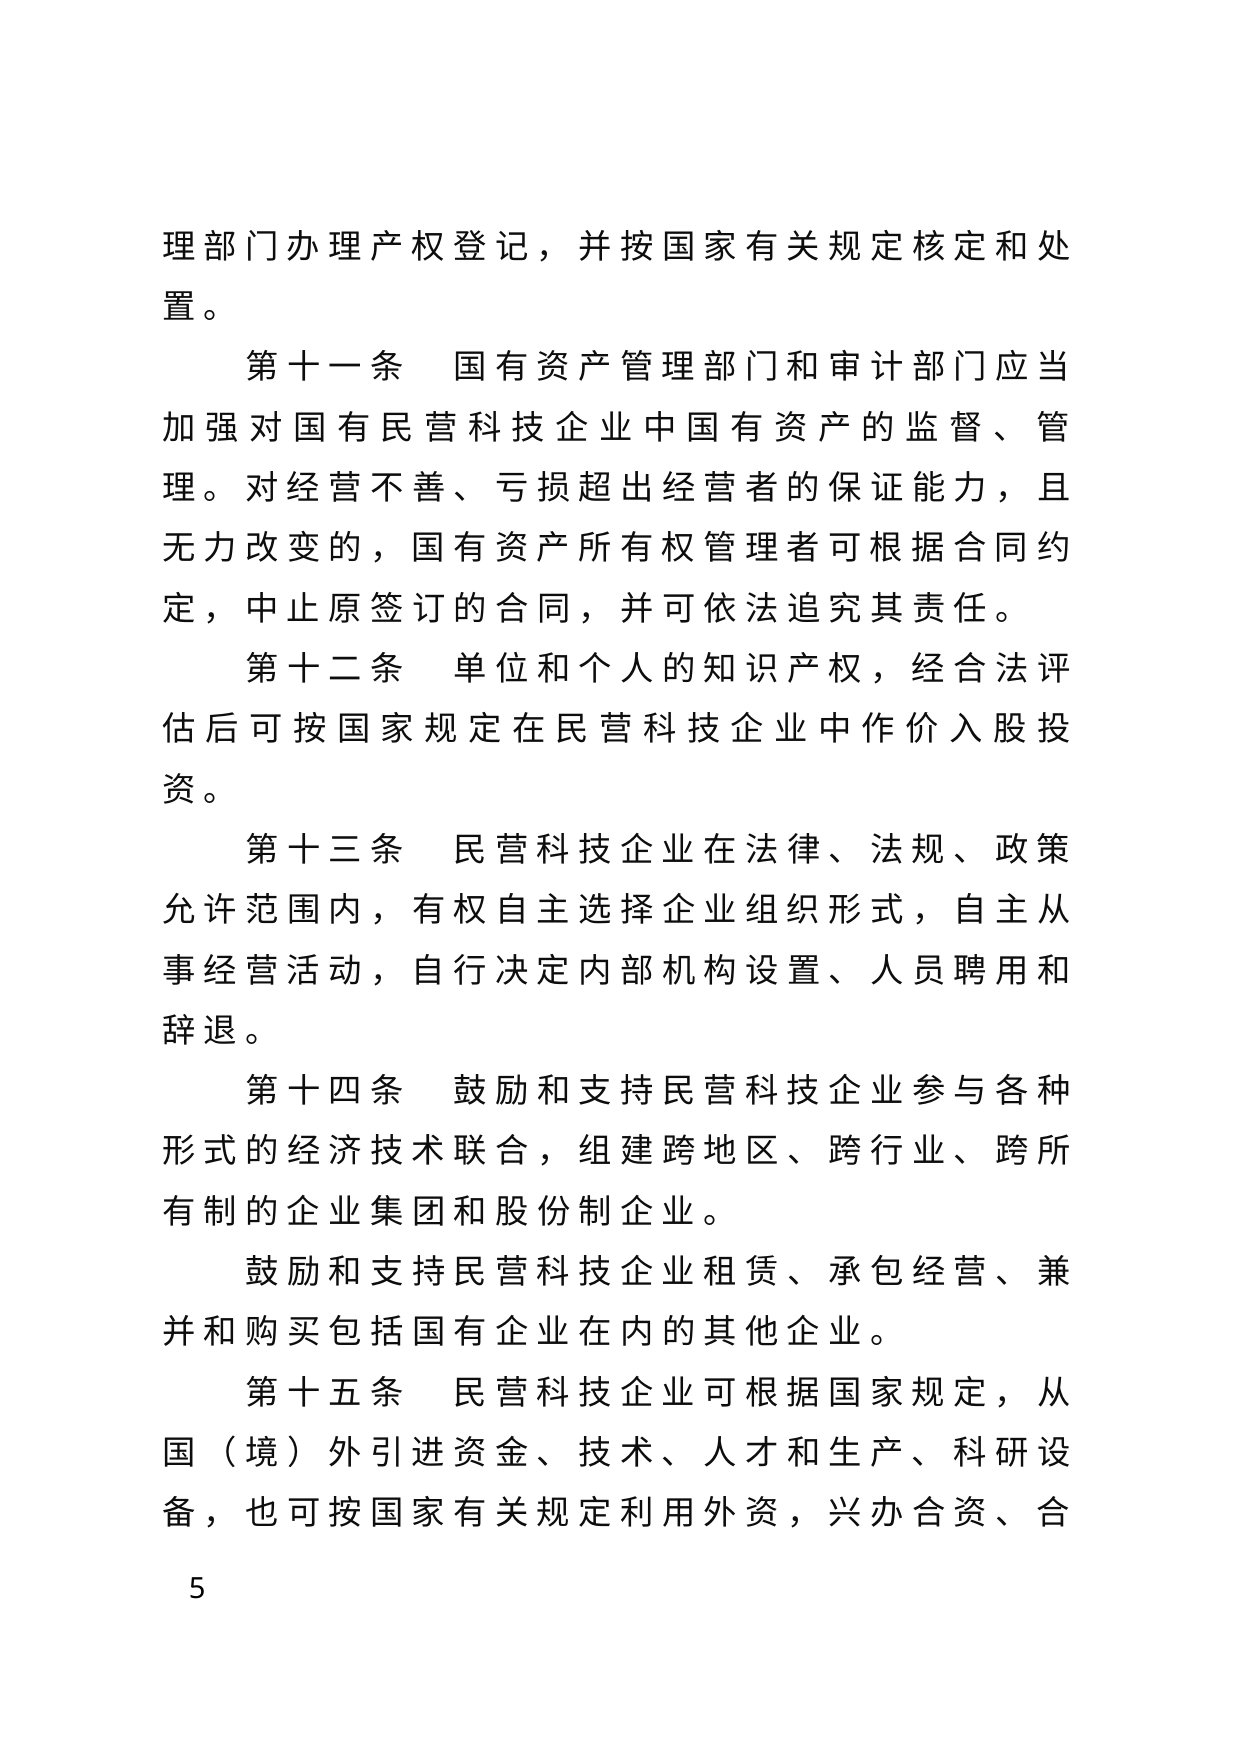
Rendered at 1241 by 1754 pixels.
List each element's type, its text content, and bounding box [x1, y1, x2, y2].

text 第十二条 单位和个人的知识产权，经合法评估后可按国家规定在民营科技企业中作价入股投资。 [162, 636, 1078, 817]
text 鼓励和支持民营科技企业租赁、承包经营、兼并和购买包括国有企业在内的其他企业。 [162, 1239, 1078, 1359]
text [162, 1359, 1078, 1540]
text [162, 213, 1078, 334]
text 第十三条 民营科技企业在法律、法规、政策允许范围内，有权自主选择企业组织形式，自主从事经营活动，自行决定内部机构设置、人员聘用和辞退。 [162, 817, 1078, 1058]
text 第十一条 国有资产管理部门和审计部门应当加强对国有民营科技企业中国有资产的监督、管理。对经营不善、亏损超出经营者的保证能力，且无力改变的，国有资产所有权管理者可根据合同约定，中止原签订的合同，并可依法追究其责任。 [162, 334, 1078, 636]
text 第十四条 鼓励和支持民营科技企业参与各种形式的经济技术联合，组建跨地区、跨行业、跨所有制的企业集团和股份制企业。 [162, 1058, 1078, 1239]
